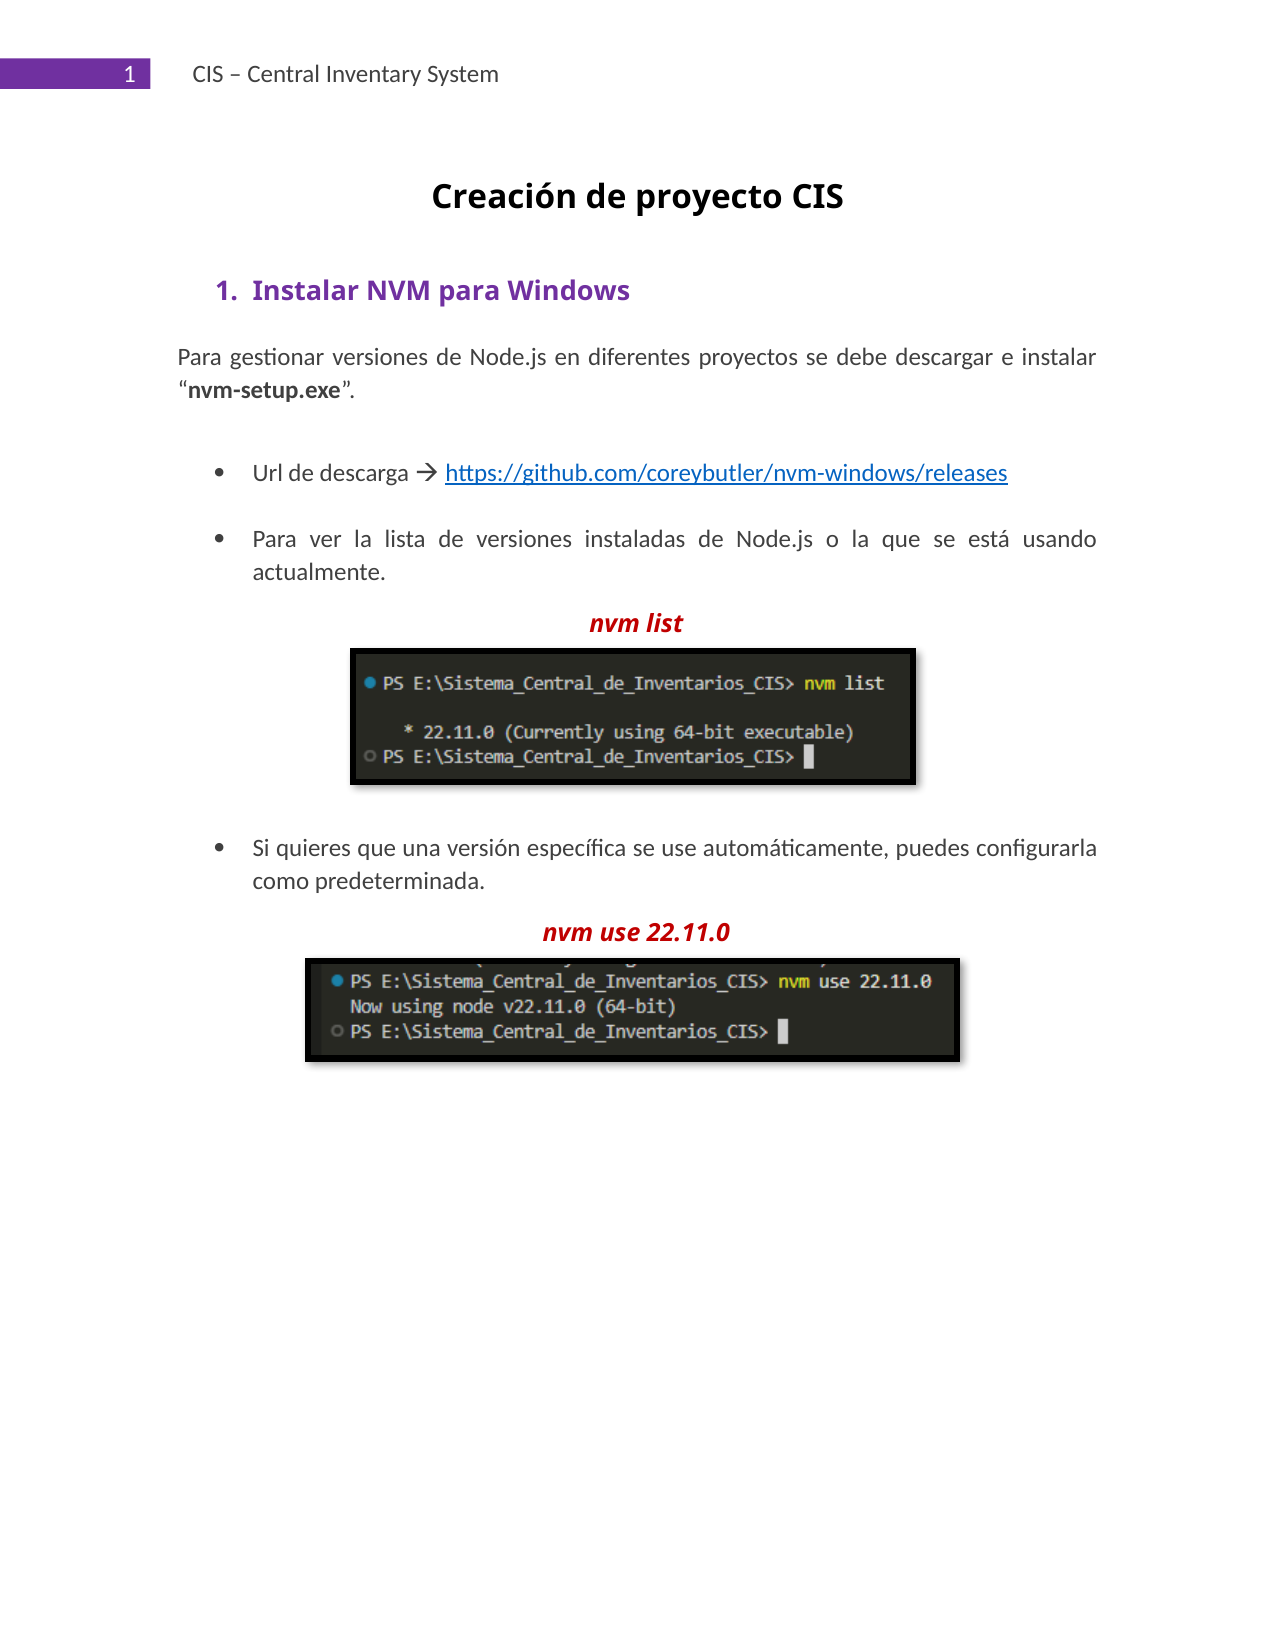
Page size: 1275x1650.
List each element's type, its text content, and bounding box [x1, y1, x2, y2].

subtitle nvm use 22.11.0 [177, 914, 1098, 949]
subtitle Instalar NVM para Windows [215, 271, 1098, 308]
picture [311, 964, 954, 1055]
list Url de descarga https://github.com/coreybutler/nvm-windows/releases [215, 457, 1098, 487]
list Para ver la lista de versiones instaladas de Node.js o la que se está usando actualmente. [215, 523, 1098, 586]
subtitle Creación de proyecto CIS [177, 173, 1098, 218]
list Si quieres que una versión específica se use automáticamente, puedes configurarla como predeterminada. [215, 832, 1098, 896]
picture [356, 654, 910, 779]
text Para gestionar versiones de Node.js en diferentes proyectos se debe descargar e instalar “nvm-setup.exe”. [177, 341, 1098, 405]
subtitle nvm list [177, 605, 1098, 639]
